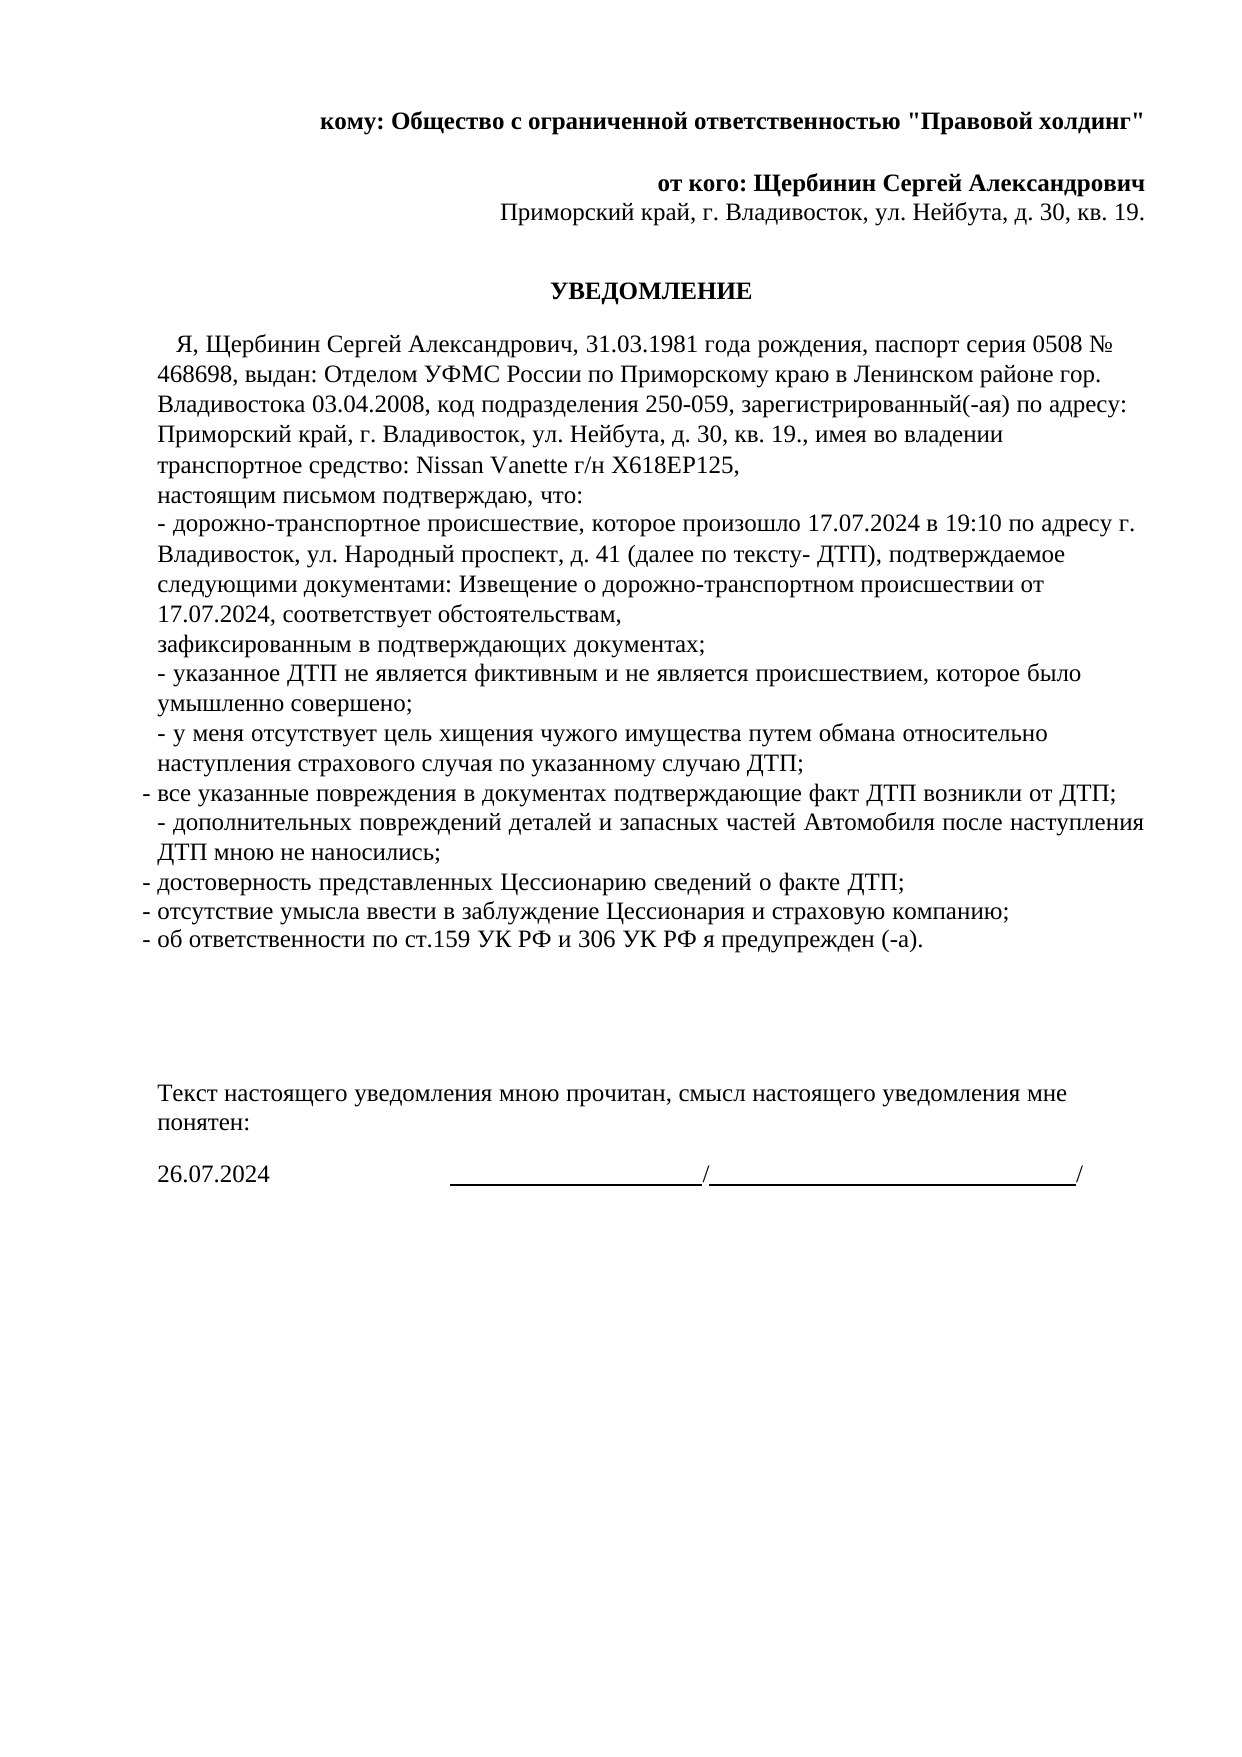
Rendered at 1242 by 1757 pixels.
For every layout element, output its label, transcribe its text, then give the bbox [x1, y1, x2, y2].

text Текст настоящего уведомления мною прочитан, смысл настоящего уведомления мне понятен: [157, 1078, 1145, 1135]
list достоверность представленных Цессионарию сведений о факте ДТП; [142, 867, 1145, 896]
text Я, Щербинин Сергей Александрович, 31.03.1981 года рождения, паспорт серия 0508 № 468698, выдан: Отделом УФМС России по Приморскому краю в Ленинском районе гор. Владивостока 03.04.2008, код подразделения 250-059, зарегистрированный(-ая) по адресу: Приморский край, г. Владивосток, ул. Нейбута, д. 30, кв. 19., имея во владении транспортное средство: Nissan Vanette г/н Х618ЕР125, [157, 329, 1145, 478]
text зафиксированным в подтверждающих документах; [157, 629, 1145, 658]
subtitle кому: Общество с ограниченной ответственностью "Правовой холдинг" [157, 106, 1145, 135]
list дорожно-транспортное происшествие, которое произошло 17.07.2024 в 19:10 по адресу г. Владивосток, ул. Народный проспект, д. 41 (далее по тексту- ДТП), подтверждаемое следующими документами: Извещение о дорожно-транспортном происшествии от 17.07.2024, соответствует обстоятельствам, [157, 508, 1145, 628]
text от кого: Щербинин Сергей Александрович [157, 168, 1145, 197]
text Приморский край, г. Владивосток, ул. Нейбута, д. 30, кв. 19. [157, 197, 1145, 226]
list об ответственности по ст.159 УК РФ и 306 УК РФ я предупрежден (-а). [142, 924, 1145, 953]
list дополнительных повреждений деталей и запасных частей Автомобиля после наступления ДТП мною не наносились; [157, 807, 1145, 866]
text 26.07.2024 / / [157, 1159, 1145, 1188]
list указанное ДТП не является фиктивным и не является происшествием, которое было умышленно совершено; [157, 658, 1145, 717]
list отсутствие умысла ввести в заблуждение Цессионария и страховую компанию; [142, 896, 1145, 924]
list у меня отсутствует цель хищения чужого имущества путем обмана относительно наступления страхового случая по указанному случаю ДТП; [157, 718, 1145, 777]
text настоящим письмом подтверждаю, что: [157, 480, 1145, 508]
subtitle УВЕДОМЛЕНИЕ [157, 276, 1145, 305]
list все указанные повреждения в документах подтверждающие факт ДТП возникли от ДТП; [142, 778, 1145, 807]
